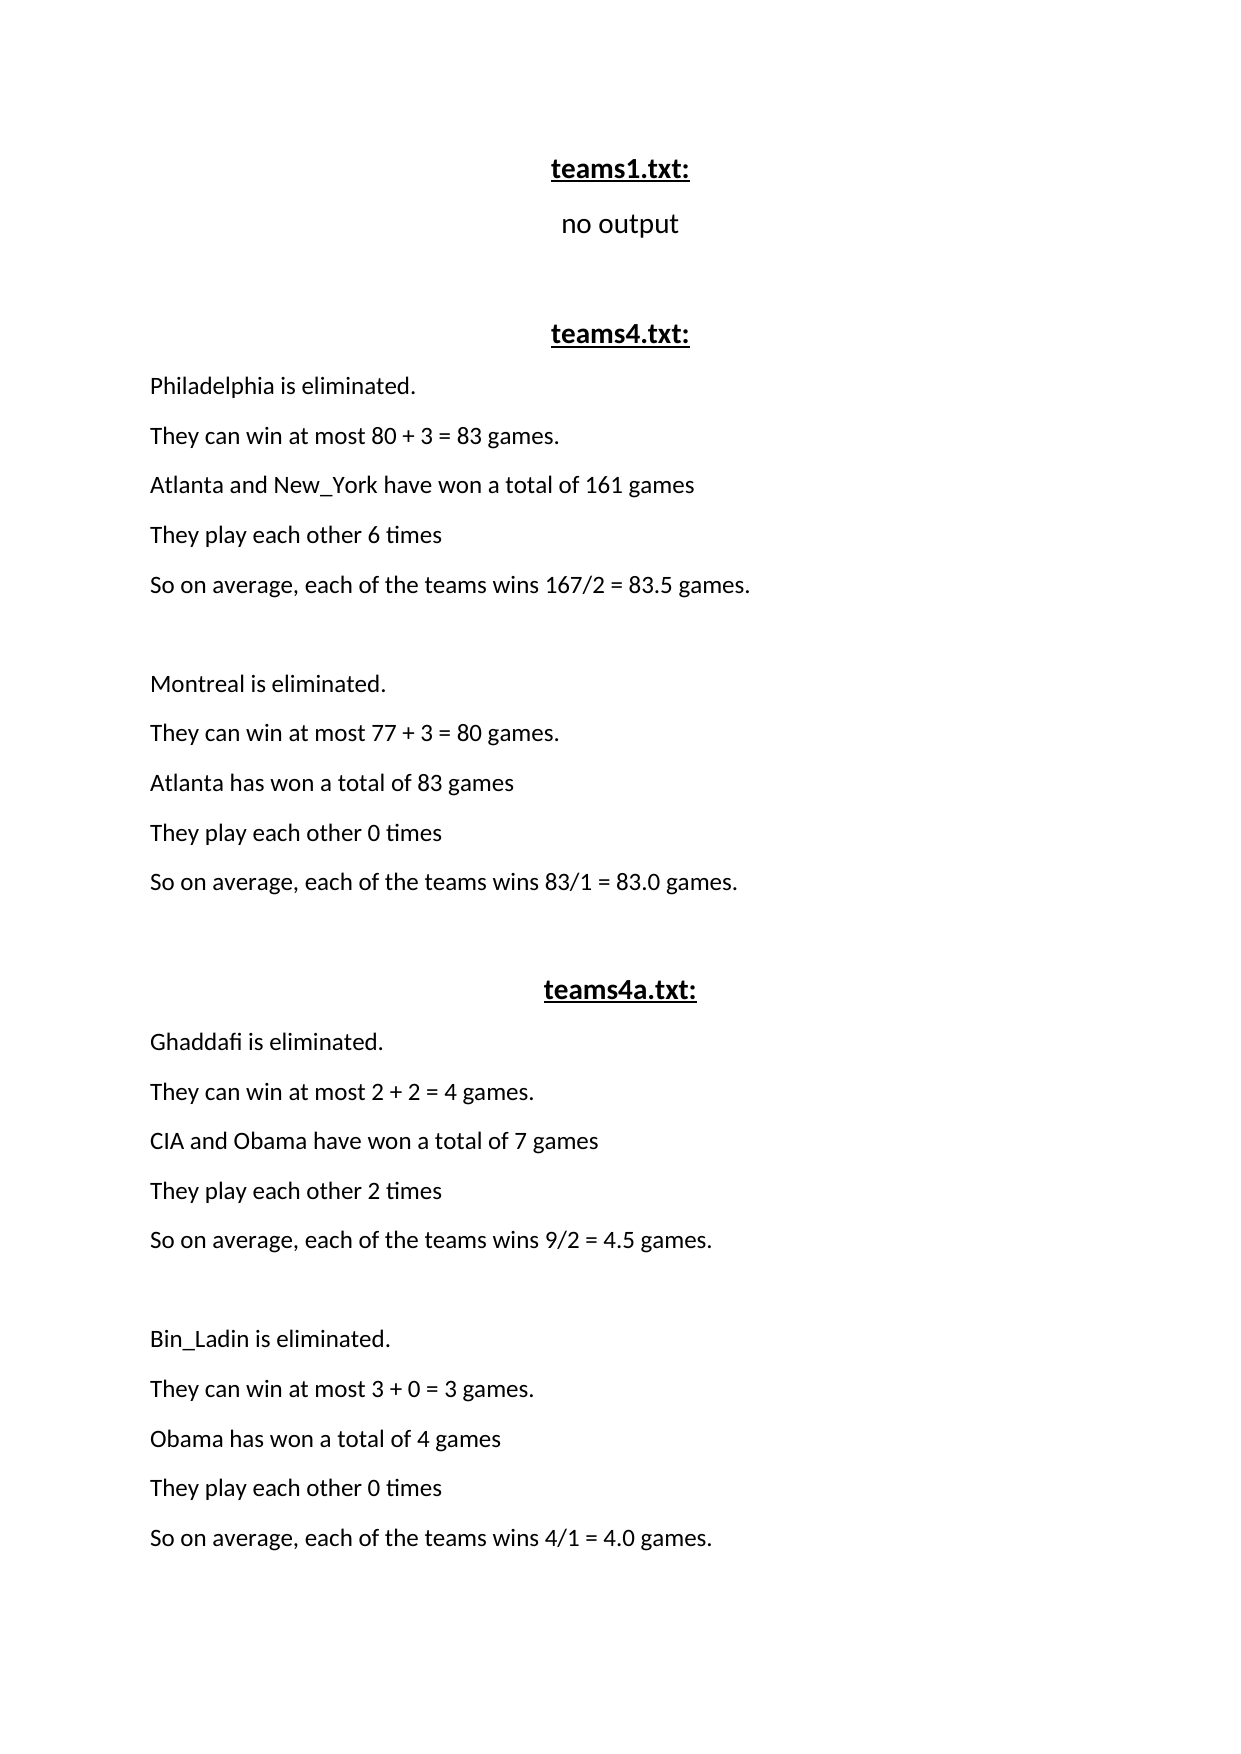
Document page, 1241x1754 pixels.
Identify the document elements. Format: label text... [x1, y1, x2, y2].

text They can win at most 77 + 3 = 80 games. [150, 717, 1090, 748]
text They can win at most 3 + 0 = 3 games. [150, 1373, 1090, 1404]
text They can win at most 80 + 3 = 83 games. [150, 420, 1090, 451]
text teams1.txt: [150, 150, 1090, 186]
text So on average, each of the teams wins 167/2 = 83.5 games. [150, 569, 1090, 599]
text Atlanta has won a total of 83 games [150, 767, 1090, 798]
text So on average, each of the teams wins 83/1 = 83.0 games. [150, 866, 1090, 897]
text Ghaddafi is eliminated. [150, 1026, 1090, 1057]
text no output [150, 205, 1090, 241]
text Bin_Ladin is eliminated. [150, 1323, 1090, 1354]
text They play each other 0 times [150, 1472, 1090, 1503]
text teams4.txt: [150, 315, 1090, 351]
text They play each other 6 times [150, 519, 1090, 550]
text They play each other 2 times [150, 1175, 1090, 1205]
text teams4a.txt: [150, 971, 1090, 1007]
text Obama has won a total of 4 games [150, 1423, 1090, 1453]
text So on average, each of the teams wins 9/2 = 4.5 games. [150, 1224, 1090, 1255]
text Atlanta and New_York have won a total of 161 games [150, 469, 1090, 500]
text Philadelphia is eliminated. [150, 370, 1090, 401]
text Montreal is eliminated. [150, 668, 1090, 698]
text CIA and Obama have won a total of 7 games [150, 1125, 1090, 1156]
text They can win at most 2 + 2 = 4 games. [150, 1076, 1090, 1106]
text So on average, each of the teams wins 4/1 = 4.0 games. [150, 1522, 1090, 1552]
text They play each other 0 times [150, 817, 1090, 847]
